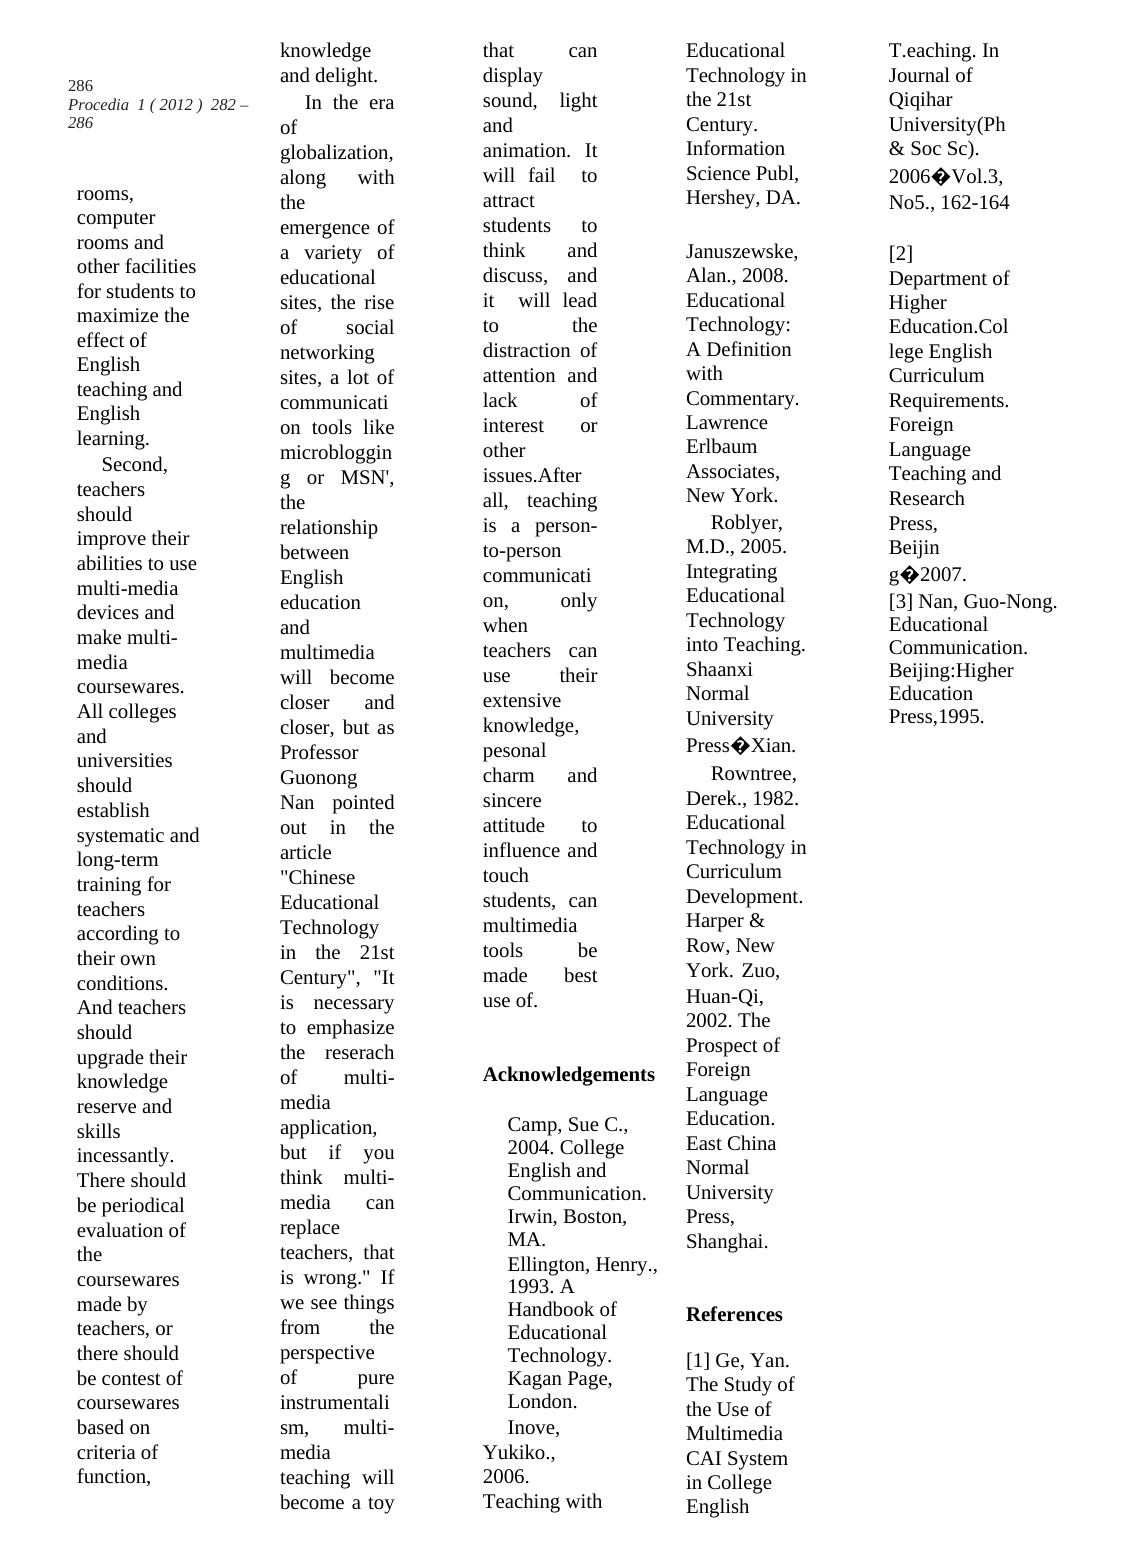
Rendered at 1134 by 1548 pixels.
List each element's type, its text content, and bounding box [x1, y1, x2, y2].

text [1] Ge, Yan. The Study of the Use of Multimedia CAI System in College English T.eaching. In Journal of Qiqihar University(Ph& Soc Sc). 2006�Vol.3, No5., 162-164 [2] Department of Higher Education.College English Curriculum Requirements. Foreign Language Teaching and Research Press, Beijing�2007. [889, 38, 1013, 588]
text rooms, computer rooms and other facilities for students to maximize the effect of English teaching and English learning. [77, 181, 200, 450]
text Ellington, Henry., 1993. A Handbook of Educational Technology. Kagan Page, London. [507, 1253, 666, 1413]
text References [686, 1304, 869, 1326]
text Second, teachers should improve their abilities to use multi-media devices and make multi-media coursewares. All colleges and universities should establish systematic and long-term training for teachers according to their own conditions. And teachers should upgrade their knowledge reserve and skills incessantly. There should be periodical evaluation of the coursewares made by teachers, or there should be contest of coursewares based on criteria of function, knowledge and delight. [77, 452, 200, 1488]
text Rowntree, Derek., 1982. Educational Technology in Curriculum Development. Harper & Row, New York. Zuo, Huan-Qi, 2002. The Prospect of Foreign Language Education. East China Normal University Press, Shanghai. [686, 761, 809, 1253]
text In the era of globalization, along with the emergence of a variety of educational sites, the rise of social networking sites, a lot of communication tools like microblogging or MSN', the relationship between English education and multimedia will become closer and closer, but as Professor Guonong Nan pointed out in the article "Chinese Educational Technology in the 21st Century", "It is necessary to emphasize the reserach of multi-media application, but if you think multi-media can replace teachers, that is wrong." If we see things from the perspective of pure instrumentalism, multi-media teaching will become a toy that can display sound, light and animation. It will fail to attract students to think and discuss, and it will lead to the distraction of attention and lack of interest or other issues.After all, teaching is a person-to-person communication, only when teachers can use their extensive knowledge, pesonal charm and sincere attitude to influence and touch students, can multimedia tools be made best use of. [483, 38, 597, 1012]
text In the era of globalization, along with the emergence of a variety of educational sites, the rise of social networking sites, a lot of communication tools like microblogging or MSN', the relationship between English education and multimedia will become closer and closer, but as Professor Guonong Nan pointed out in the article "Chinese Educational Technology in the 21st Century", "It is necessary to emphasize the reserach of multi-media application, but if you think multi-media can replace teachers, that is wrong." If we see things from the perspective of pure instrumentalism, multi-media teaching will become a toy that can display sound, light and animation. It will fail to attract students to think and discuss, and it will lead to the distraction of attention and lack of interest or other issues.After all, teaching is a person-to-person communication, only when teachers can use their extensive knowledge, pesonal charm and sincere attitude to influence and touch students, can multimedia tools be made best use of. [280, 90, 394, 1514]
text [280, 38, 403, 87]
text [1] Ge, Yan. The Study of the Use of Multimedia CAI System in College English T.eaching. In Journal of Qiqihar University(Ph& Soc Sc). 2006�Vol.3, No5., 162-164 [2] Department of Higher Education.College English Curriculum Requirements. Foreign Language Teaching and Research Press, Beijing�2007. [686, 1347, 809, 1518]
text Inove, Yukiko., 2006. Teaching with Educational Technology in the 21st Century. Information Science Publ, Hershey, DA. [686, 38, 809, 209]
text Januszewske, Alan., 2008. Educational Technology: A Definition with Commentary. Lawrence Erlbaum Associates, New York. [686, 212, 809, 507]
text 286 Le-Xiang Yi / AASRI Procedia 1 ( 2012 ) 282 – 286 [68, 76, 260, 133]
text [3] Nan, Guo-Nong. Educational Communication. Beijing:Higher Education Press,1995. [889, 591, 1073, 728]
text Inove, Yukiko., 2006. Teaching with Educational Technology in the 21st Century. Information Science Publ, Hershey, DA. [483, 1415, 606, 1513]
text Roblyer, M.D., 2005. Integrating Educational Technology into Teaching. Shaanxi Normal University Press�Xian. [686, 510, 809, 759]
text Acknowledgements [483, 1063, 666, 1086]
text Camp, Sue C., 2004. College English and Communication. Irwin, Boston, MA. [507, 1113, 666, 1251]
